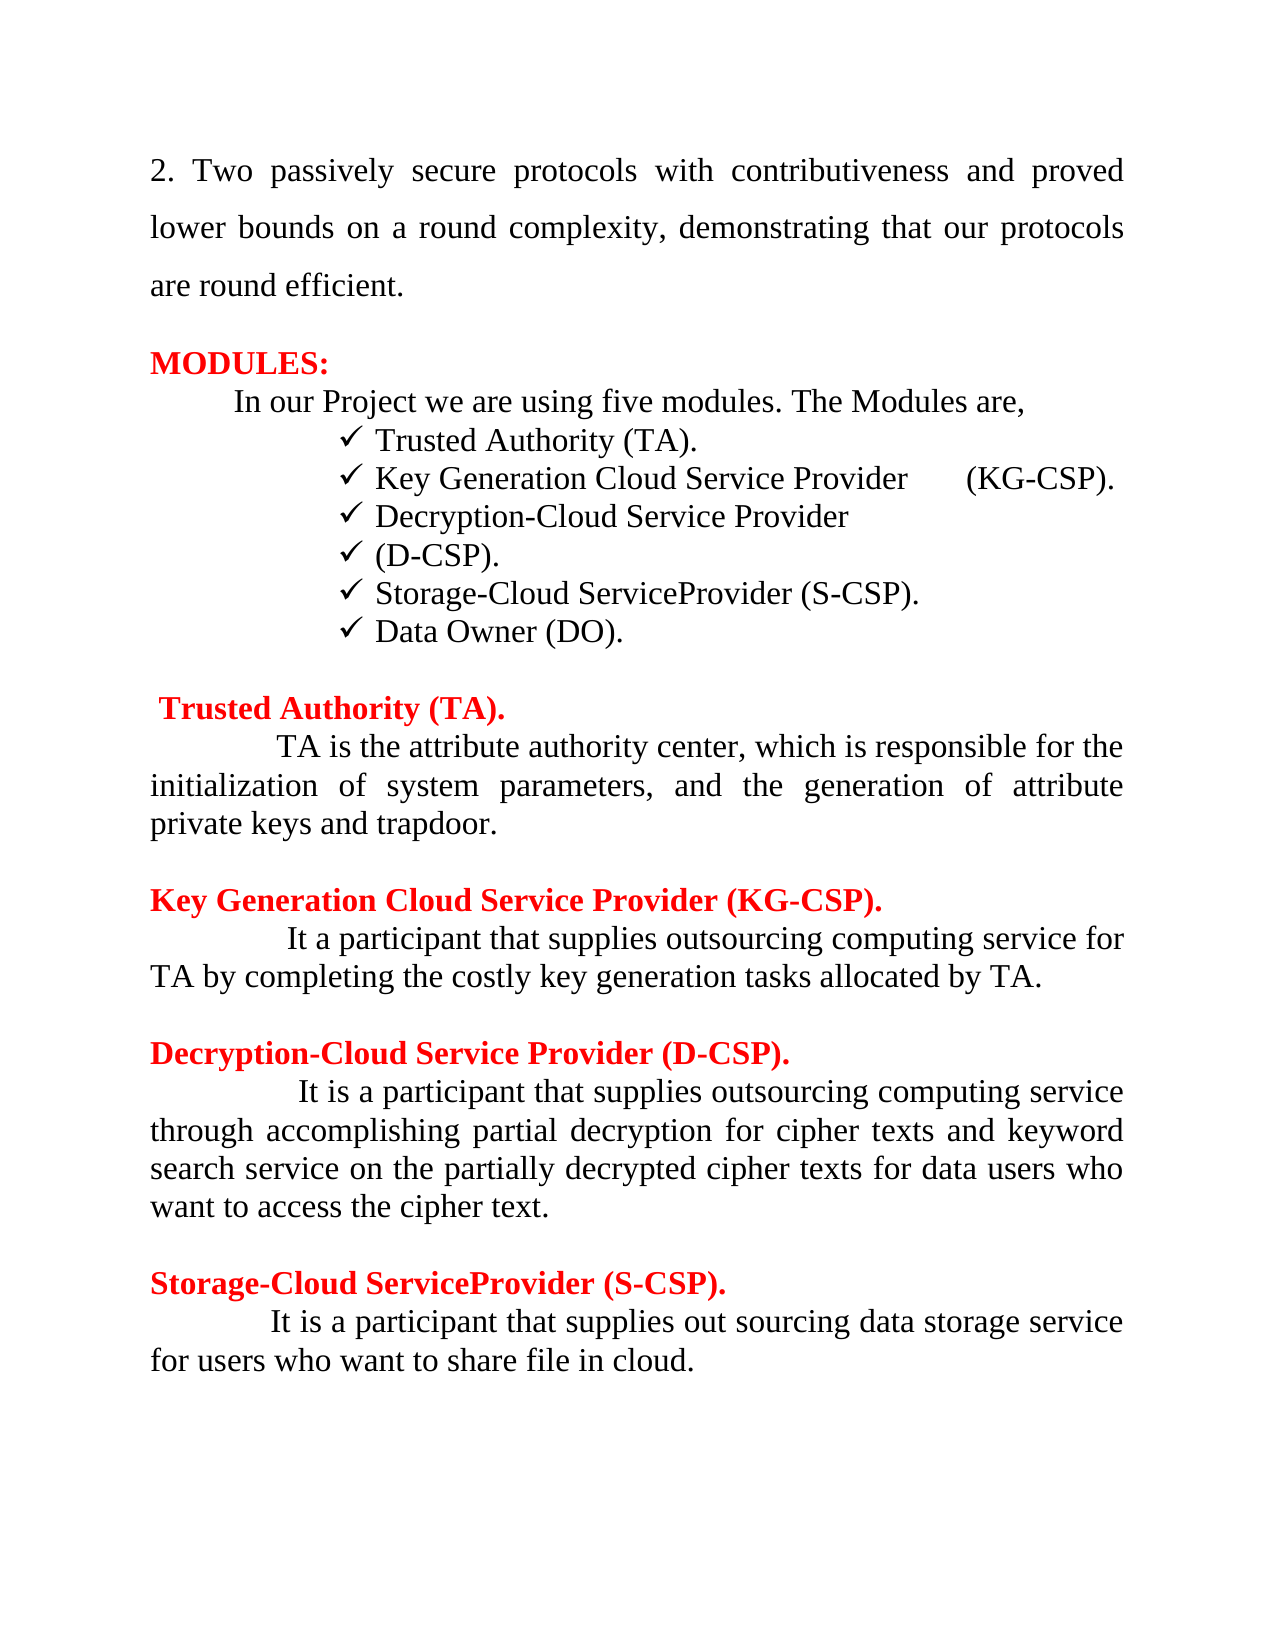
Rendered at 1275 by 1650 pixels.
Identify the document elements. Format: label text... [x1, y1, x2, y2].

text It a participant that supplies outsourcing computing service for TA by completing the costly key generation tasks allocated by TA. [150, 918, 1125, 995]
text Key Generation Cloud Service Provider (KG-CSP). [150, 880, 1125, 918]
list Data Owner (DO). [337, 612, 1125, 650]
list Storage-Cloud ServiceProvider (S-CSP). [337, 573, 1125, 612]
text Storage-Cloud ServiceProvider (S-CSP). [150, 1263, 1125, 1302]
list Decryption-Cloud Service Provider [337, 497, 1125, 535]
text Trusted Authority (TA). [150, 688, 1125, 727]
text TA is the attribute authority center, which is responsible for the initialization of system parameters, and the generation of attribute private keys and trapdoor. [150, 727, 1125, 842]
list Trusted Authority (TA). [337, 420, 1125, 458]
text In our Project we are using five modules. The Modules are, [150, 382, 1125, 420]
text MODULES: [150, 343, 1125, 382]
text It is a participant that supplies outsourcing computing service through accomplishing partial decryption for cipher texts and keyword search service on the partially decrypted cipher texts for data users who want to access the cipher text. [150, 1072, 1125, 1225]
text Decryption-Cloud Service Provider (D-CSP). [150, 1033, 1125, 1072]
list (D-CSP). [337, 535, 1125, 573]
list Key Generation Cloud Service Provider (KG-CSP). [337, 458, 1125, 497]
text 2. Two passively secure protocols with contributiveness and proved lower bounds on a round complexity, demonstrating that our protocols are round efficient. [150, 150, 1125, 303]
text It is a participant that supplies out sourcing data storage service for users who want to share file in cloud. [150, 1302, 1125, 1378]
